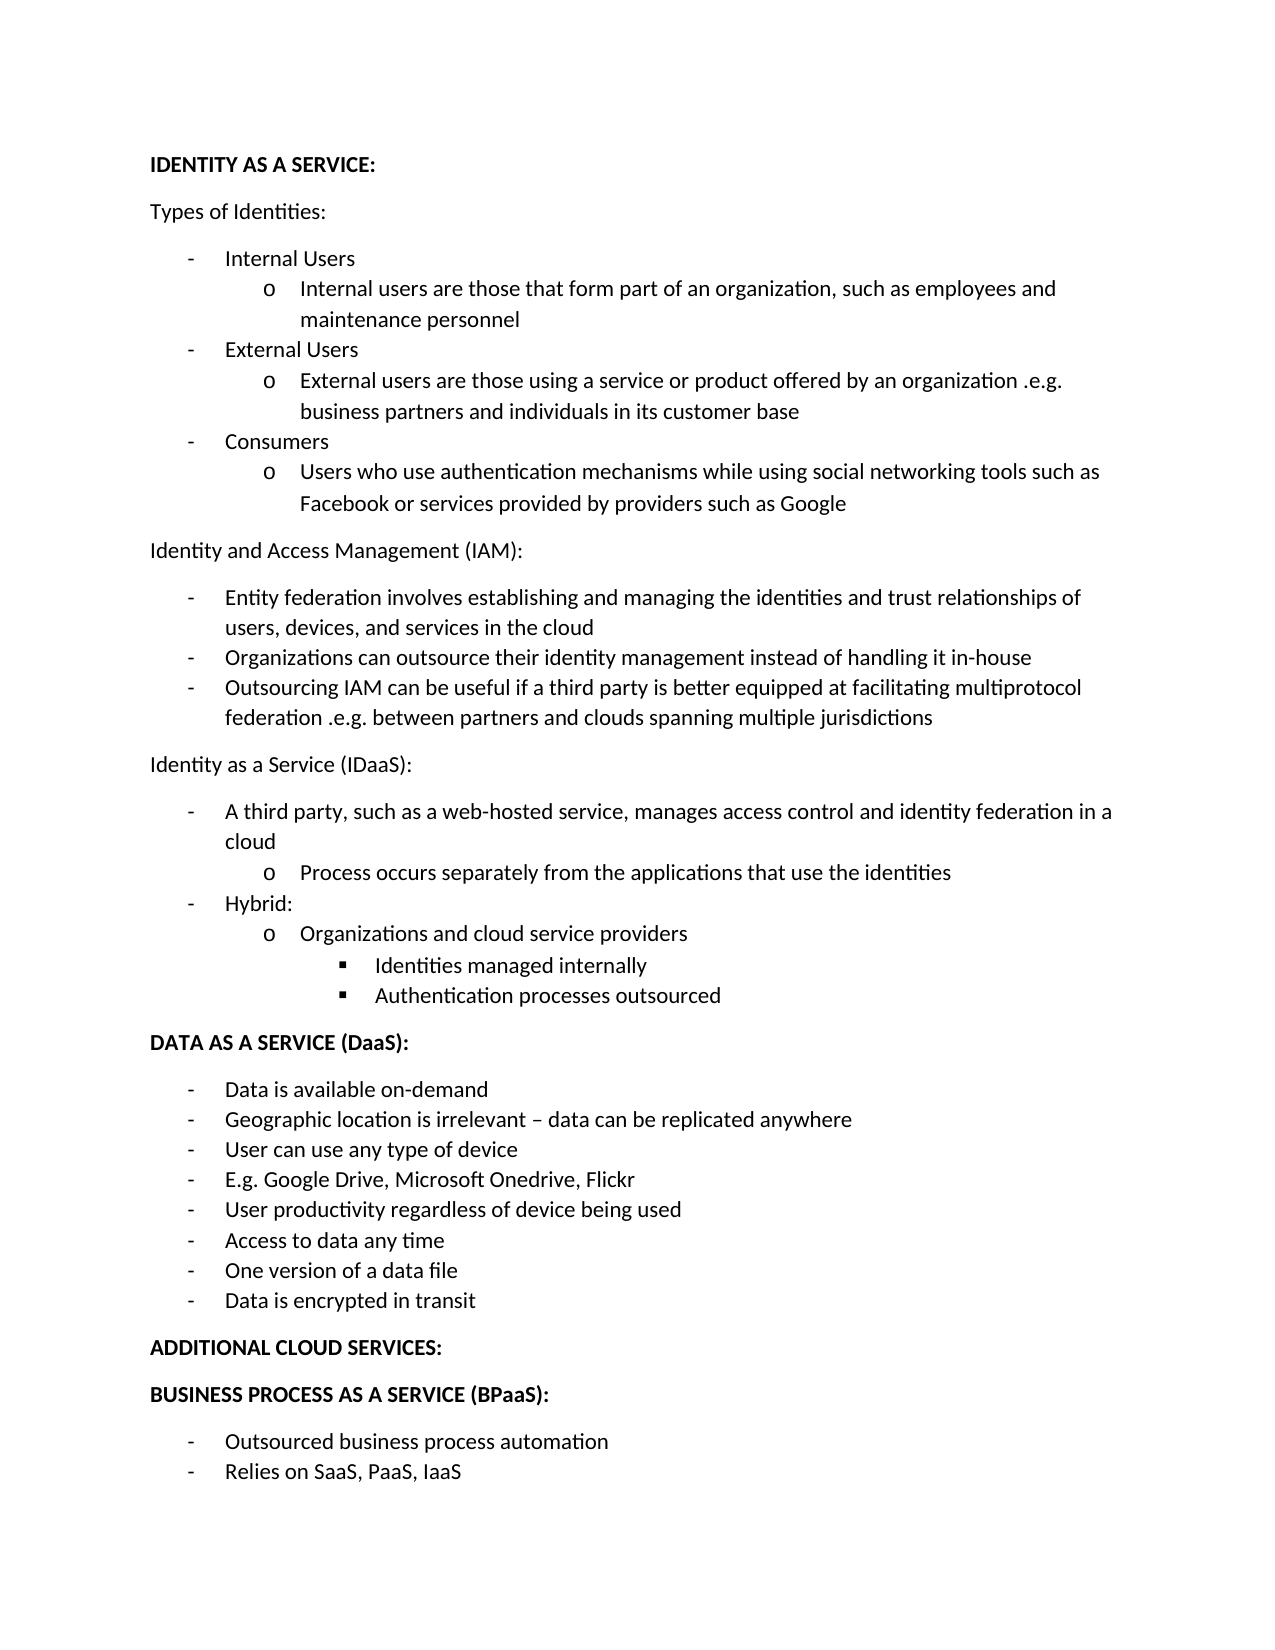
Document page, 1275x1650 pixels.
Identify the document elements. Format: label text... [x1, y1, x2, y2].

text DATA AS A SERVICE (DaaS): [150, 1028, 1125, 1056]
list A third party, such as a web-hosted service, manages access control and identity federation in a cloud [187, 797, 1125, 855]
text BUSINESS PROCESS AS A SERVICE (BPaaS): [150, 1380, 1125, 1408]
list Organizations can outsource their identity management instead of handling it in-house [187, 643, 1125, 671]
list Internal Users [187, 244, 1125, 272]
list Internal users are those that form part of an organization, such as employees and maintenance personnel [262, 274, 1125, 333]
list Relies on SaaS, PaaS, IaaS [187, 1457, 1125, 1485]
list User productivity regardless of device being used [187, 1196, 1125, 1223]
list Identities managed internally [337, 951, 1125, 979]
list Process occurs separately from the applications that use the identities [262, 858, 1125, 887]
text Identity and Access Management (IAM): [150, 536, 1125, 564]
list External Users [187, 336, 1125, 363]
list User can use any type of device [187, 1135, 1125, 1163]
list Users who use authentication mechanisms while using social networking tools such as Facebook or services provided by providers such as Google [262, 457, 1125, 517]
text IDENTITY AS A SERVICE: [150, 150, 1125, 178]
list Access to data any time [187, 1226, 1125, 1254]
list Hybrid: [187, 889, 1125, 917]
list Consumers [187, 427, 1125, 455]
list Outsourced business process automation [187, 1427, 1125, 1455]
list Data is available on-demand [187, 1075, 1125, 1103]
text ADDITIONAL CLOUD SERVICES: [150, 1333, 1125, 1361]
list Geographic location is irrelevant – data can be replicated anywhere [187, 1105, 1125, 1133]
list Entity federation involves establishing and managing the identities and trust relationships of users, devices, and services in the cloud [187, 583, 1125, 641]
list One version of a data file [187, 1256, 1125, 1284]
list E.g. Google Drive, Microsoft Onedrive, Flickr [187, 1165, 1125, 1193]
list Outsourcing IAM can be useful if a third party is better equipped at facilitating multiprotocol federation .e.g. between partners and clouds spanning multiple jurisdictions [187, 673, 1125, 731]
list Authentication processes outsourced [337, 981, 1125, 1009]
list External users are those using a service or product offered by an organization .e.g. business partners and individuals in its customer base [262, 366, 1125, 425]
list Data is encrypted in transit [187, 1286, 1125, 1314]
list Organizations and cloud service providers [262, 919, 1125, 948]
text Identity as a Service (IDaaS): [150, 750, 1125, 778]
text Types of Identities: [150, 197, 1125, 225]
